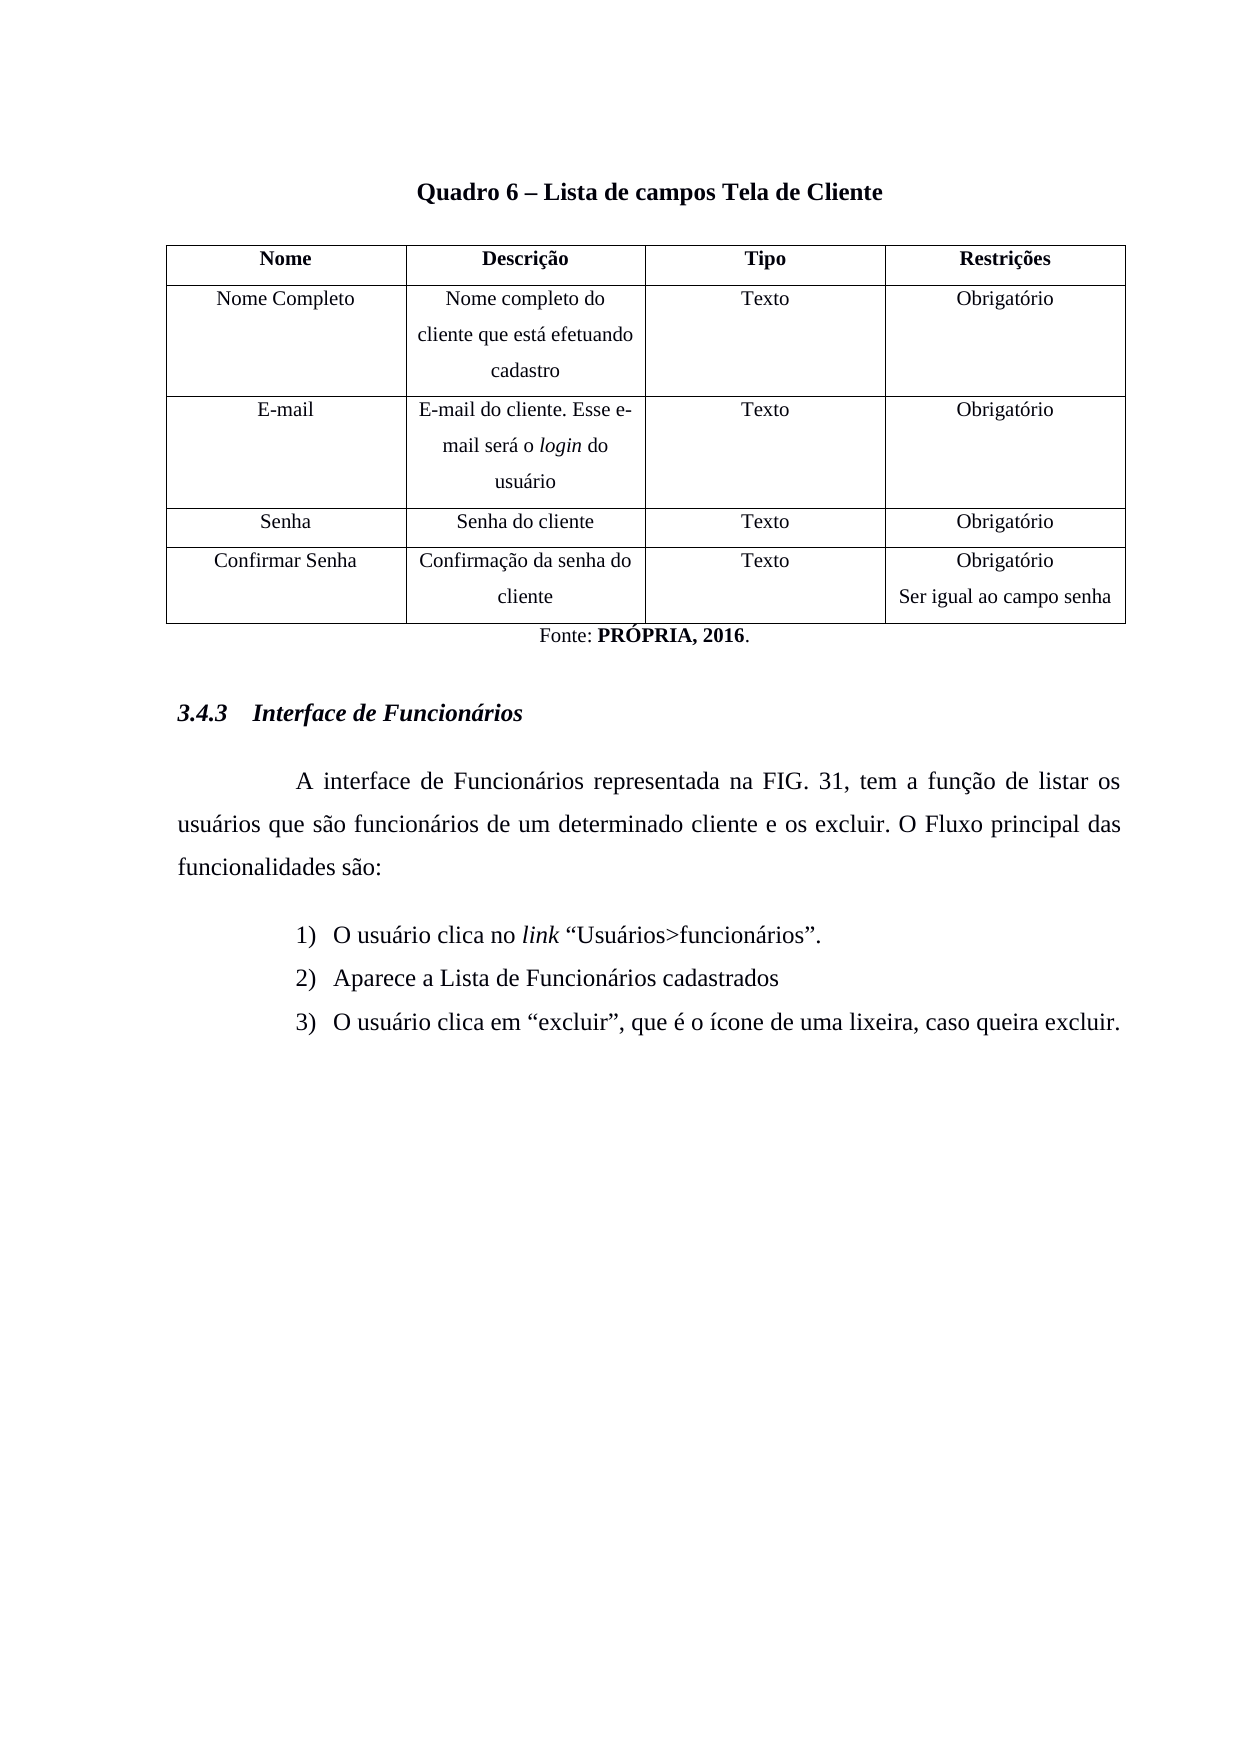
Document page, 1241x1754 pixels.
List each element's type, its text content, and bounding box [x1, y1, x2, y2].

table_cell Texto [646, 397, 885, 508]
table_cell Texto [646, 286, 885, 396]
table_cell Senha [167, 509, 406, 547]
table_cell Confirmar Senha [167, 548, 406, 622]
list O usuário clica no link “Usuários>funcionários”. [295, 920, 1122, 949]
table_cell E-mail do cliente. Esse e-mail será o login do usuário [407, 397, 645, 508]
table_cell E-mail [167, 397, 406, 508]
table_cell Texto [646, 509, 885, 547]
table_cell Texto [646, 548, 885, 622]
table_cell Senha do cliente [407, 509, 645, 547]
subtitle Interface de Funcionários [177, 698, 1122, 727]
table_cell Obrigatório [886, 509, 1125, 547]
list Aparece a Lista de Funcionários cadastrados [295, 963, 1122, 992]
table_header Descrição [407, 246, 645, 285]
table_cell Obrigatório [886, 397, 1125, 508]
table_cell Confirmação da senha do cliente [407, 548, 645, 622]
table_header Restrições [886, 246, 1125, 285]
table_cell Nome Completo [167, 286, 406, 396]
table_header Nome [167, 246, 406, 285]
table_header Tipo [646, 246, 885, 285]
list O usuário clica em “excluir”, que é o ícone de uma lixeira, caso queira excluir. [295, 1007, 1122, 1035]
table_cell Obrigatório Ser igual ao campo senha [886, 548, 1125, 622]
text A interface de Funcionários representada na FIG. 31, tem a função de listar os usuários que são funcionários de um determinado cliente e os excluir. O Fluxo principal das funcionalidades são: [177, 766, 1122, 881]
table_cell Obrigatório [886, 286, 1125, 396]
table_cell Nome completo do cliente que está efetuando cadastro [407, 286, 645, 396]
text Fonte: PRÓPRIA, 2016. [177, 624, 1122, 647]
text Quadro 6 – Lista de campos Tela de Cliente [177, 177, 1122, 206]
